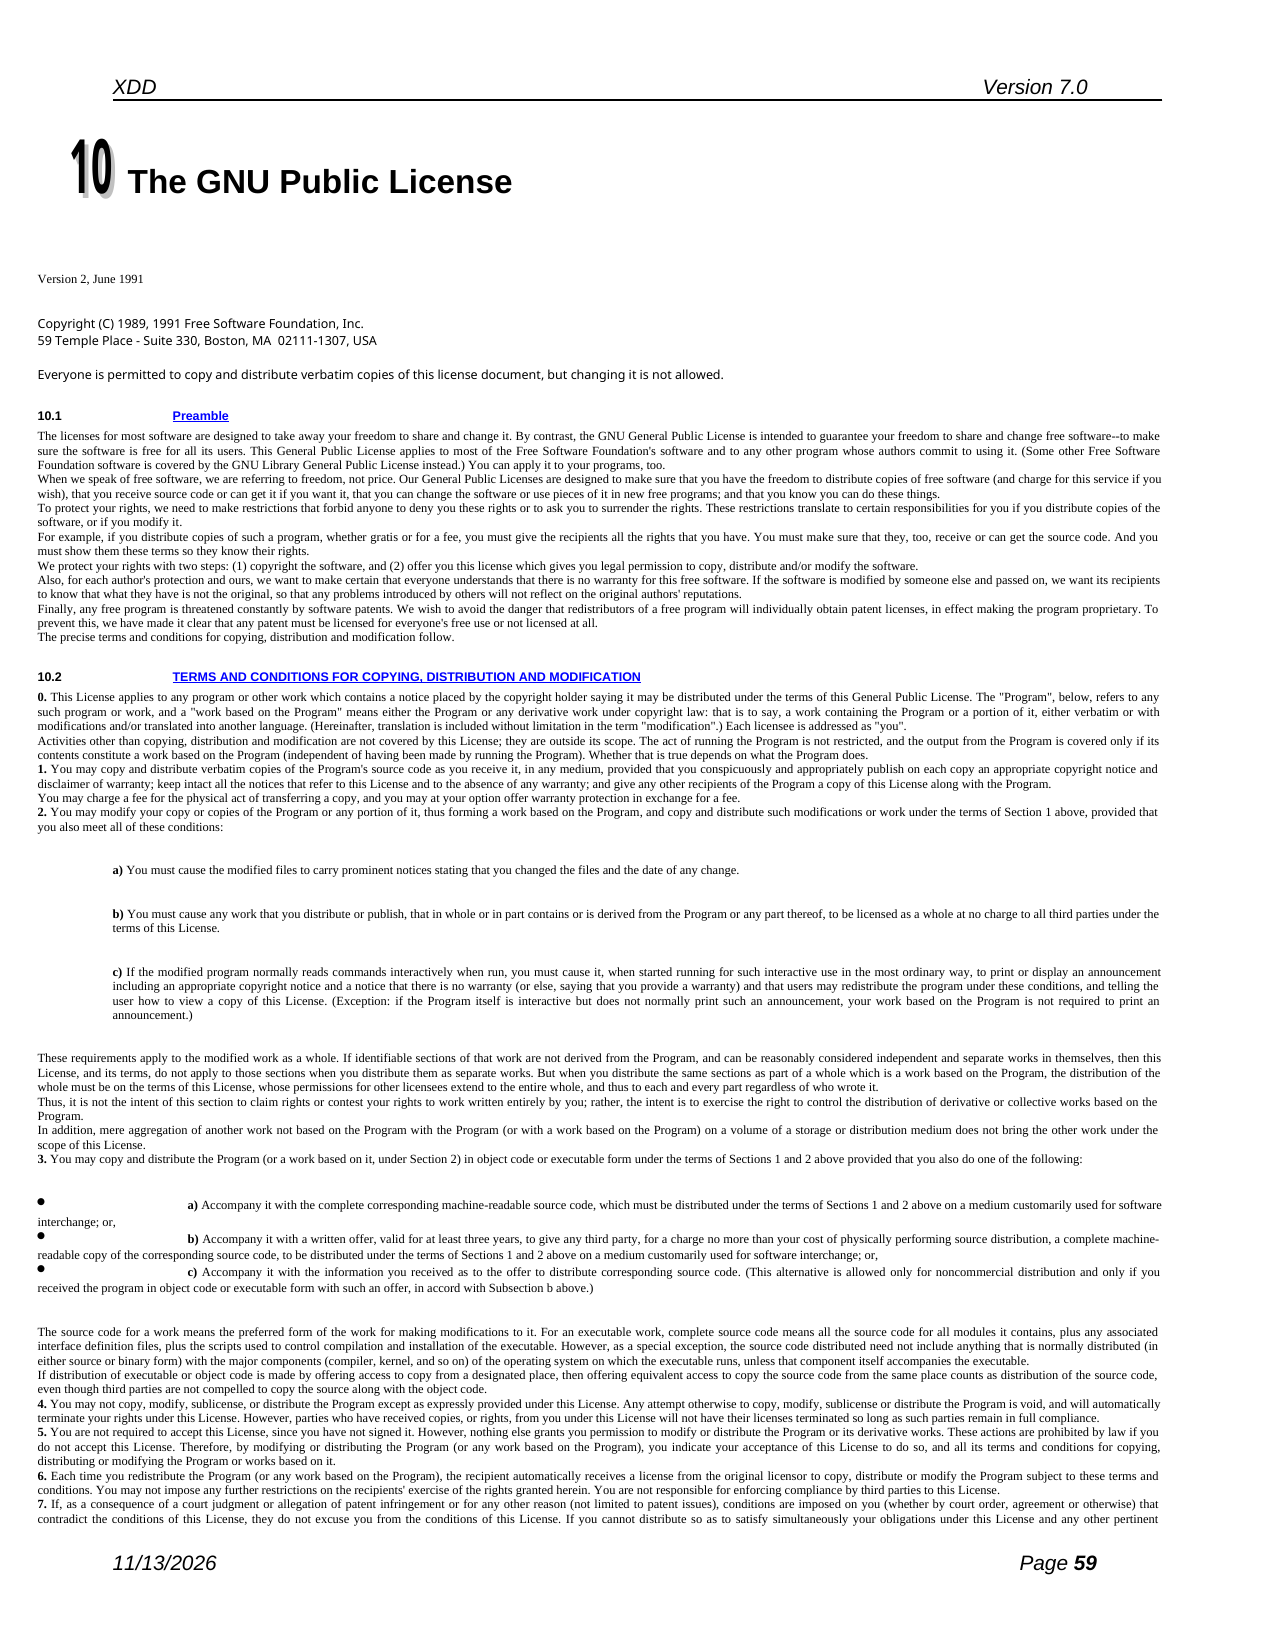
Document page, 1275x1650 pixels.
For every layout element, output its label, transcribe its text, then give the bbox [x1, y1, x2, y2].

text a) You must cause the modified files to carry prominent notices stating that you changed the files and the date of any change. [112, 863, 1162, 877]
text Activities other than copying, distribution and modification are not covered by this License; they are outside its scope. The act of running the Program is not restricted, and the output from the Program is covered only if its contents constitute a work based on the Program (independent of having been made by running the Program). Whether that is true depends on what the Program does. [37, 733, 1162, 762]
list c) Accompany it with the information you received as to the offer to distribute corresponding source code. (This alternative is allowed only for noncommercial distribution and only if you received the program in object code or executable form with such an offer, in accord with Subsection b above.) [37, 1262, 1162, 1295]
list b) Accompany it with a written offer, valid for at least three years, to give any third party, for a charge no more than your cost of physically performing source distribution, a complete machine-readable copy of the corresponding source code, to be distributed under the terms of Sections 1 and 2 above on a medium customarily used for software interchange; or, [37, 1229, 1162, 1262]
text Copyright (C) 1989, 1991 Free Software Foundation, Inc. [37, 315, 1162, 332]
text To protect your rights, we need to make restrictions that forbid anyone to deny you these rights or to ask you to surrender the rights. These restrictions translate to certain responsibilities for you if you distribute copies of the software, or if you modify it. [37, 501, 1162, 529]
text 3. You may copy and distribute the Program (or a work based on it, under Section 2) in object code or executable form under the terms of Sections 1 and 2 above provided that you also do one of the following: [37, 1152, 1162, 1166]
text 5. You are not required to accept this License, since you have not signed it. However, nothing else grants you permission to modify or distribute the Program or its derivative works. These actions are prohibited by law if you do not accept this License. Therefore, by modifying or distributing the Program (or any work based on the Program), you indicate your acceptance of this License to do so, and all its terms and conditions for copying, distributing or modifying the Program or works based on it. [37, 1425, 1162, 1468]
text The source code for a work means the preferred form of the work for making modifications to it. For an executable work, complete source code means all the source code for all modules it contains, plus any associated interface definition files, plus the scripts used to control compilation and installation of the executable. However, as a special exception, the source code distributed need not include anything that is normally distributed (in either source or binary form) with the major components (compiler, kernel, and so on) of the operating system on which the executable runs, unless that component itself accompanies the executable. [37, 1324, 1162, 1368]
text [37, 1497, 1162, 1526]
subtitle The GNU Public License [112, 114, 1162, 216]
text 2. You may modify your copy or copies of the Program or any portion of it, thus forming a work based on the Program, and copy and distribute such modifications or work under the terms of Section 1 above, provided that you also meet all of these conditions: [37, 805, 1162, 834]
text For example, if you distribute copies of such a program, whether gratis or for a fee, you must give the recipients all the rights that you have. You must make sure that they, too, receive or can get the source code. And you must show them these terms so they know their rights. [37, 529, 1162, 558]
text Everyone is permitted to copy and distribute verbatim copies of this license document, but changing it is not allowed. [37, 366, 1162, 383]
text When we speak of free software, we are referring to freedom, not price. Our General Public Licenses are designed to make sure that you have the freedom to distribute copies of free software (and charge for this service if you wish), that you receive source code or can get it if you want it, that you can change the software or use pieces of it in new free programs; and that you know you can do these things. [37, 472, 1162, 501]
text 6. Each time you redistribute the Program (or any work based on the Program), the recipient automatically receives a license from the original licensor to copy, distribute or modify the Program subject to these terms and conditions. You may not impose any further restrictions on the recipients' exercise of the rights granted herein. You are not responsible for enforcing compliance by third parties to this License. [37, 1468, 1162, 1497]
text 0. This License applies to any program or other work which contains a notice placed by the copyright holder saying it may be distributed under the terms of this General Public License. The "Program", below, refers to any such program or work, and a "work based on the Program" means either the Program or any derivative work under copyright law: that is to say, a work containing the Program or a portion of it, either verbatim or with modifications and/or translated into another language. (Hereinafter, translation is included without limitation in the term "modification".) Each licensee is addressed as "you". [37, 690, 1162, 733]
text 1. You may copy and distribute verbatim copies of the Program's source code as you receive it, in any medium, provided that you conspicuously and appropriately publish on each copy an appropriate copyright notice and disclaimer of warranty; keep intact all the notices that refer to this License and to the absence of any warranty; and give any other recipients of the Program a copy of this License along with the Program. [37, 762, 1162, 791]
text In addition, mere aggregation of another work not based on the Program with the Program (or with a work based on the Program) on a volume of a storage or distribution medium does not bring the other work under the scope of this License. [37, 1123, 1162, 1152]
text b) You must cause any work that you distribute or publish, that in whole or in part contains or is derived from the Program or any part thereof, to be licensed as a whole at no charge to all third parties under the terms of this License. [112, 907, 1162, 935]
text The precise terms and conditions for copying, distribution and modification follow. [37, 630, 1162, 644]
text - , [37, 332, 1162, 349]
text We protect your rights with two steps: (1) copyright the software, and (2) offer you this license which gives you legal permission to copy, distribute and/or modify the software. [37, 558, 1162, 573]
text If distribution of executable or object code is made by offering access to copy from a designated place, then offering equivalent access to copy the source code from the same place counts as distribution of the source code, even though third parties are not compelled to copy the source along with the object code. [37, 1368, 1162, 1396]
text Thus, it is not the intent of this section to claim rights or contest your rights to work written entirely by you; rather, the intent is to exercise the right to control the distribution of derivative or collective works based on the Program. [37, 1094, 1162, 1123]
subtitle TERMS AND CONDITIONS FOR COPYING, DISTRIBUTION AND MODIFICATION [37, 669, 1162, 684]
text The licenses for most software are designed to take away your freedom to share and change it. By contrast, the GNU General Public License is intended to guarantee your freedom to share and change free software--to make sure the software is free for all its users. This General Public License applies to most of the Free Software Foundation's software and to any other program whose authors commit to using it. (Some other Free Software Foundation software is covered by the GNU Library General Public License instead.) You can apply it to your programs, too. [37, 429, 1162, 472]
list a) Accompany it with the complete corresponding machine-readable source code, which must be distributed under the terms of Sections 1 and 2 above on a medium customarily used for software interchange; or, [37, 1195, 1162, 1229]
text Version 2, June 1991 [37, 271, 1162, 286]
text 4. You may not copy, modify, sublicense, or distribute the Program except as expressly provided under this License. Any attempt otherwise to copy, modify, sublicense or distribute the Program is void, and will automatically terminate your rights under this License. However, parties who have received copies, or rights, from you under this License will not have their licenses terminated so long as such parties remain in full compliance. [37, 1396, 1162, 1425]
text Also, for each author's protection and ours, we want to make certain that everyone understands that there is no warranty for this free software. If the software is modified by someone else and passed on, we want its recipients to know that what they have is not the original, so that any problems introduced by others will not reflect on the original authors' reputations. [37, 573, 1162, 601]
text c) If the modified program normally reads commands interactively when run, you must cause it, when started running for such interactive use in the most ordinary way, to print or display an announcement including an appropriate copyright notice and a notice that there is no warranty (or else, saying that you provide a warranty) and that users may redistribute the program under these conditions, and telling the user how to view a copy of this License. (Exception: if the Program itself is interactive but does not normally print such an announcement, your work based on the Program is not required to print an announcement.) [112, 964, 1162, 1022]
text You may charge a fee for the physical act of transferring a copy, and you may at your option offer warranty protection in exchange for a fee. [37, 791, 1162, 805]
text These requirements apply to the modified work as a whole. If identifiable sections of that work are not derived from the Program, and can be reasonably considered independent and separate works in themselves, then this License, and its terms, do not apply to those sections when you distribute them as separate works. But when you distribute the same sections as part of a whole which is a work based on the Program, the distribution of the whole must be on the terms of this License, whose permissions for other licensees extend to the entire whole, and thus to each and every part regardless of who wrote it. [37, 1051, 1162, 1094]
subtitle Preamble [37, 408, 1162, 423]
text Finally, any free program is threatened constantly by software patents. We wish to avoid the danger that redistributors of a free program will individually obtain patent licenses, in effect making the program proprietary. To prevent this, we have made it clear that any patent must be licensed for everyone's free use or not licensed at all. [37, 601, 1162, 630]
